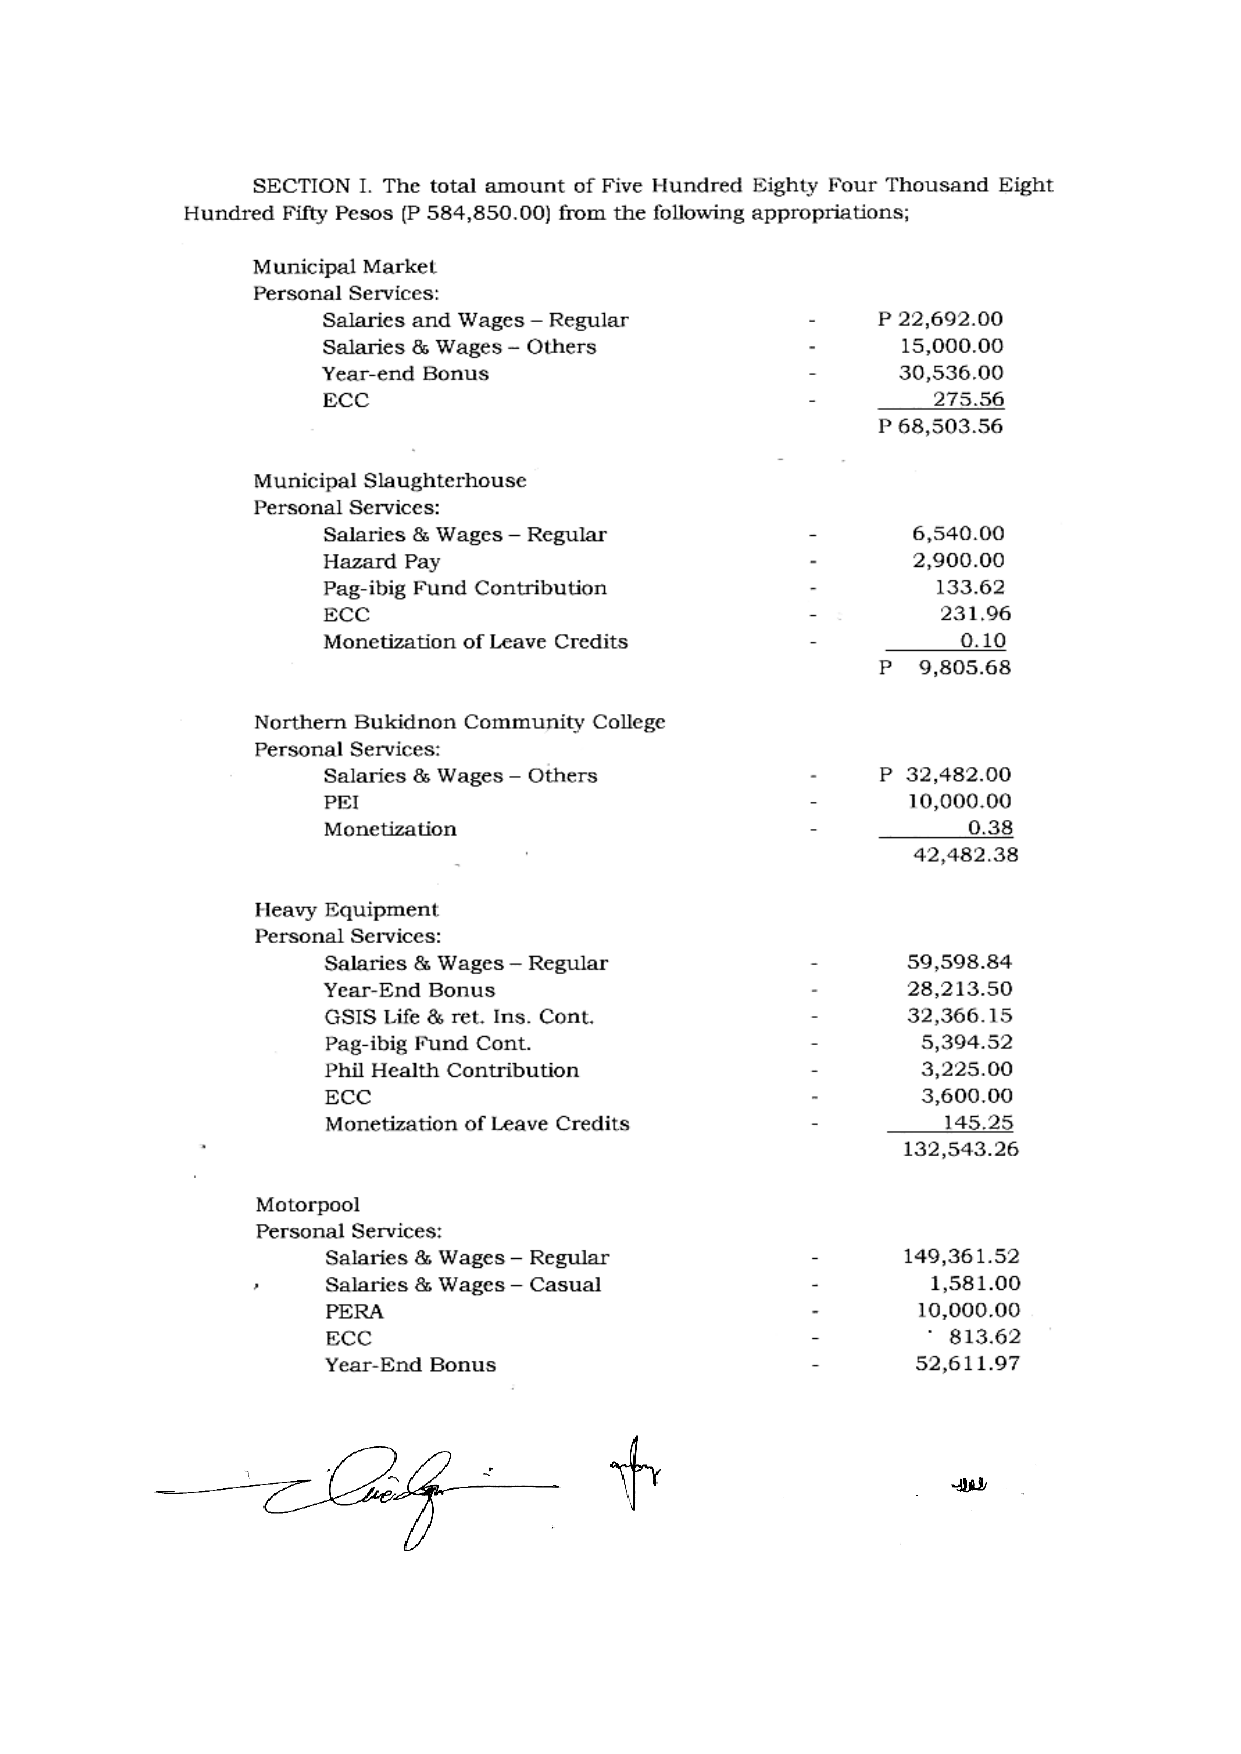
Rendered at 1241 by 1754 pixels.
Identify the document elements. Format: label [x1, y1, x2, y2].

picture [150, 1425, 1085, 1558]
picture [150, 149, 1090, 1400]
